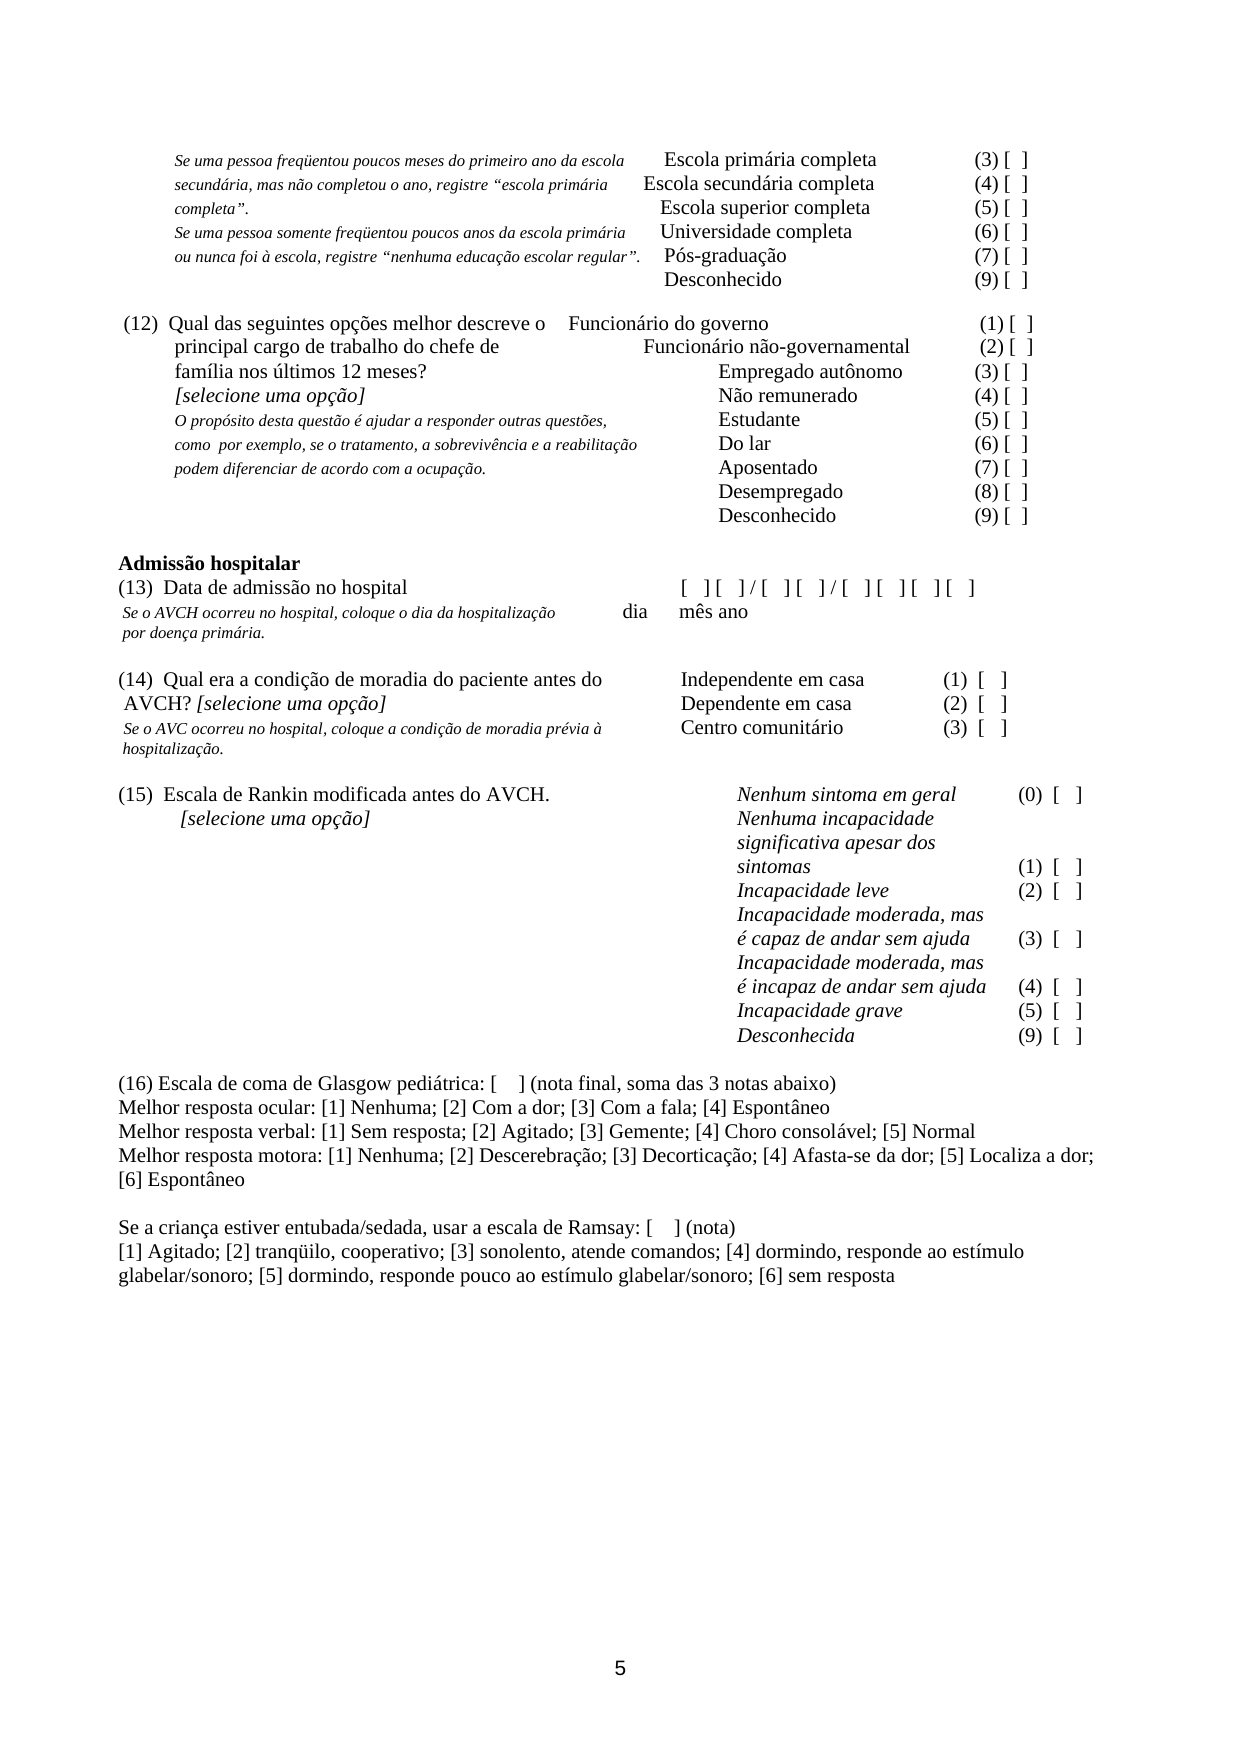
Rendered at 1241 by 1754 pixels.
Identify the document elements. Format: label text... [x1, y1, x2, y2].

text ou nunca foi à escola, registre “nenhuma educação escolar regular”. Pós-graduação (7) [ ] [118, 243, 1122, 267]
text [selecione uma opção] Não remunerado (4) [ ] [118, 383, 1122, 407]
text principal cargo de trabalho do chefe de Funcionário não-governamental (2) [ ] [118, 334, 1122, 358]
text (16) Escala de coma de Glasgow pediátrica: [ ] (nota final, soma das 3 notas abaixo) [118, 1071, 1122, 1095]
text Melhor resposta motora: [1] Nenhuma; [2] Descerebração; [3] Decorticação; [4] Afasta-se da dor; [5] Localiza a dor; [6] Espontâneo [118, 1143, 1122, 1191]
text Melhor resposta verbal: [1] Sem resposta; [2] Agitado; [3] Gemente; [4] Choro consolável; [5] Normal [118, 1119, 1122, 1143]
text AVCH? [selecione uma opção] Dependente em casa (2) [ ] [118, 691, 1122, 714]
text Melhor resposta ocular: [1] Nenhuma; [2] Com a dor; [3] Com a fala; [4] Espontâneo [118, 1095, 1122, 1119]
text Se uma pessoa somente freqüentou poucos anos da escola primária Universidade completa (6) [ ] [118, 219, 1122, 243]
text (12) Qual das seguintes opções melhor descreve o Funcionário do governo (1) [ ] [118, 310, 1122, 334]
text [selecione uma opção] Nenhuma incapacidade [118, 806, 1122, 830]
text hospitalização. [118, 739, 1122, 758]
text Se uma pessoa freqüentou poucos meses do primeiro ano da escola Escola primária completa (3) [ ] [118, 147, 1122, 171]
text Desconhecido (9) [ ] [644, 503, 1122, 527]
text é capaz de andar sem ajuda (3) [ ] [708, 926, 1122, 950]
text como por exemplo, se o tratamento, a sobrevivência e a reabilitação Do lar (6) [ ] [118, 431, 1122, 455]
text por doença primária. [118, 623, 1122, 642]
text Admissão hospitalar [118, 551, 1122, 575]
text Se o AVC ocorreu no hospital, coloque a condição de moradia prévia à Centro comunitário (3) [ ] [118, 714, 1122, 739]
text Desconhecido (9) [ ] [118, 267, 1122, 291]
text sintomas (1) [ ] [118, 854, 1122, 878]
text podem diferenciar de acordo com a ocupação. Aposentado (7) [ ] [118, 455, 1122, 479]
text (13) Data de admissão no hospital [ ] [ ] / [ ] [ ] / [ ] [ ] [ ] [ ] [118, 575, 1122, 599]
text significativa apesar dos [118, 830, 1122, 854]
text secundária, mas não completou o ano, registre “escola primária Escola secundária completa (4) [ ] [118, 171, 1122, 195]
text O propósito desta questão é ajudar a responder outras questões, Estudante (5) [ ] [118, 407, 1122, 431]
text [1] Agitado; [2] tranqüilo, cooperativo; [3] sonolento, atende comandos; [4] dormindo, responde ao estímulo glabelar/sonoro; [5] dormindo, responde pouco ao estímulo glabelar/sonoro; [6] sem resposta [118, 1239, 1122, 1287]
text família nos últimos 12 meses? Empregado autônomo (3) [ ] [118, 358, 1122, 383]
text completa”. Escola superior completa (5) [ ] [118, 195, 1122, 219]
text Desempregado (8) [ ] [118, 479, 1122, 503]
text (15) Escala de Rankin modificada antes do AVCH. Nenhum sintoma em geral (0) [ ] [118, 782, 1122, 806]
text Se a criança estiver entubada/sedada, usar a escala de Ramsay: [ ] (nota) [118, 1215, 1122, 1239]
text Incapacidade leve (2) [ ] Incapacidade moderada, mas [118, 878, 1122, 926]
text (14) Qual era a condição de moradia do paciente antes do Independente em casa (1) [ ] [118, 666, 1122, 691]
text é incapaz de andar sem ajuda (4) [ ] [708, 974, 1122, 998]
text Incapacidade grave (5) [ ] [708, 998, 1122, 1022]
text Desconhecida (9) [ ] [708, 1022, 1122, 1047]
text Se o AVCH ocorreu no hospital, coloque o dia da hospitalização dia mês ano [118, 599, 1122, 623]
text Incapacidade moderada, mas [708, 950, 1122, 974]
